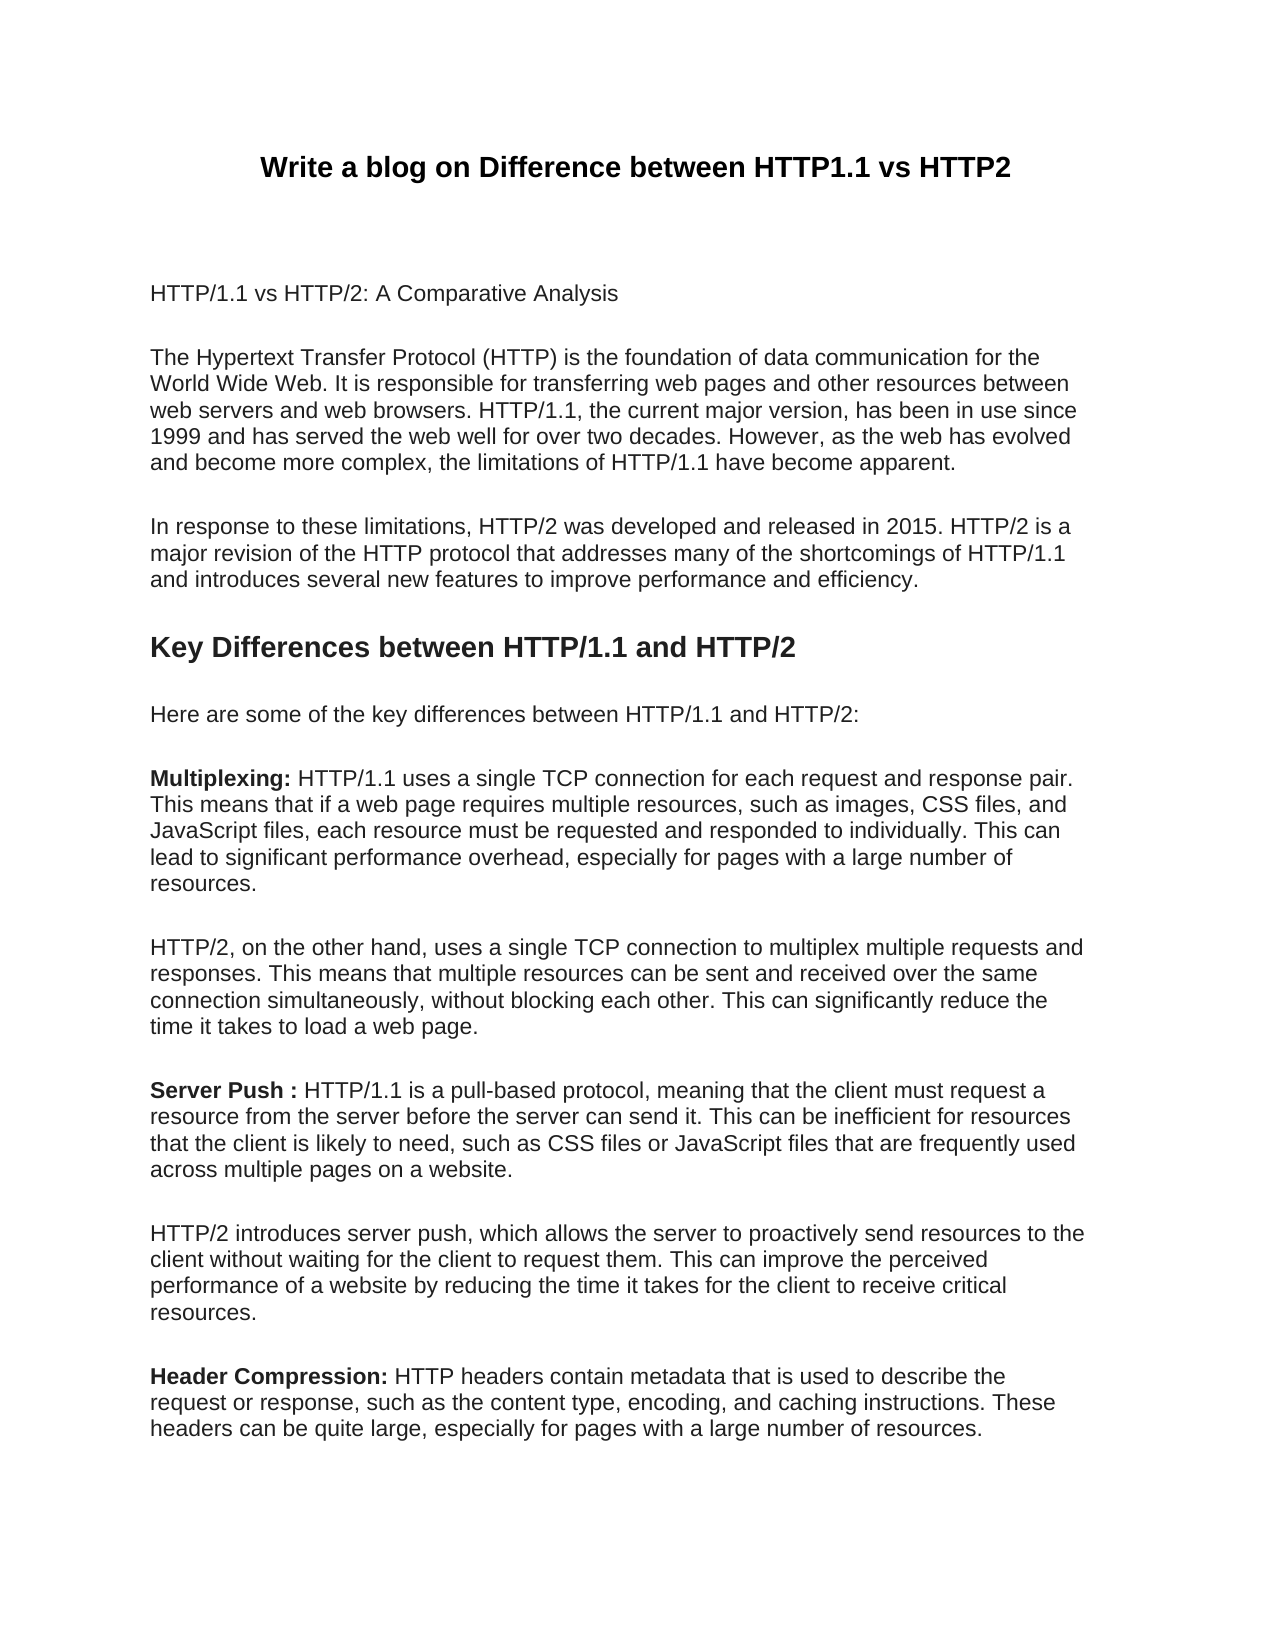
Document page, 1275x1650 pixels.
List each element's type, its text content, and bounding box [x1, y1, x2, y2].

text The Hypertext Transfer Protocol (HTTP) is the foundation of data communication for the World Wide Web. It is responsible for transferring web pages and other resources between web servers and web browsers. HTTP/1.1, the current major version, has been in use since 1999 and has served the web well for over two decades. However, as the web has evolved and become more complex, the limitations of HTTP/1.1 have become apparent. [150, 344, 1087, 476]
text HTTP/1.1 vs HTTP/2: A Comparative Analysis [150, 280, 1087, 306]
subtitle Write a blog on Difference between HTTP1.1 vs HTTP2 [150, 150, 1087, 183]
text HTTP/2 introduces server push, which allows the server to proactively send resources to the client without waiting for the client to request them. This can improve the perceived performance of a website by reducing the time it takes for the client to receive critical resources. [150, 1220, 1087, 1325]
text In response to these limitations, HTTP/2 was developed and released in 2015. HTTP/2 is a major revision of the HTTP protocol that addresses many of the shortcomings of HTTP/1.1 and introduces several new features to improve performance and efficiency. [150, 513, 1087, 592]
subtitle Key Differences between HTTP/1.1 and HTTP/2 [150, 630, 1087, 663]
text Here are some of the key differences between HTTP/1.1 and HTTP/2: [150, 701, 1087, 727]
text Server Push : HTTP/1.1 is a pull-based protocol, meaning that the client must request a resource from the server before the server can send it. This can be inefficient for resources that the client is likely to need, such as CSS files or JavaScript files that are frequently used across multiple pages on a website. [150, 1077, 1087, 1182]
text Header Compression: HTTP headers contain metadata that is used to describe the request or response, such as the content type, encoding, and caching instructions. These headers can be quite large, especially for pages with a large number of resources. [150, 1363, 1087, 1442]
text HTTP/2, on the other hand, uses a single TCP connection to multiplex multiple requests and responses. This means that multiple resources can be sent and received over the same connection simultaneously, without blocking each other. This can significantly reduce the time it takes to load a web page. [150, 934, 1087, 1039]
text Multiplexing: HTTP/1.1 uses a single TCP connection for each request and response pair. This means that if a web page requires multiple resources, such as images, CSS files, and JavaScript files, each resource must be requested and responded to individually. This can lead to significant performance overhead, especially for pages with a large number of resources. [150, 764, 1087, 896]
